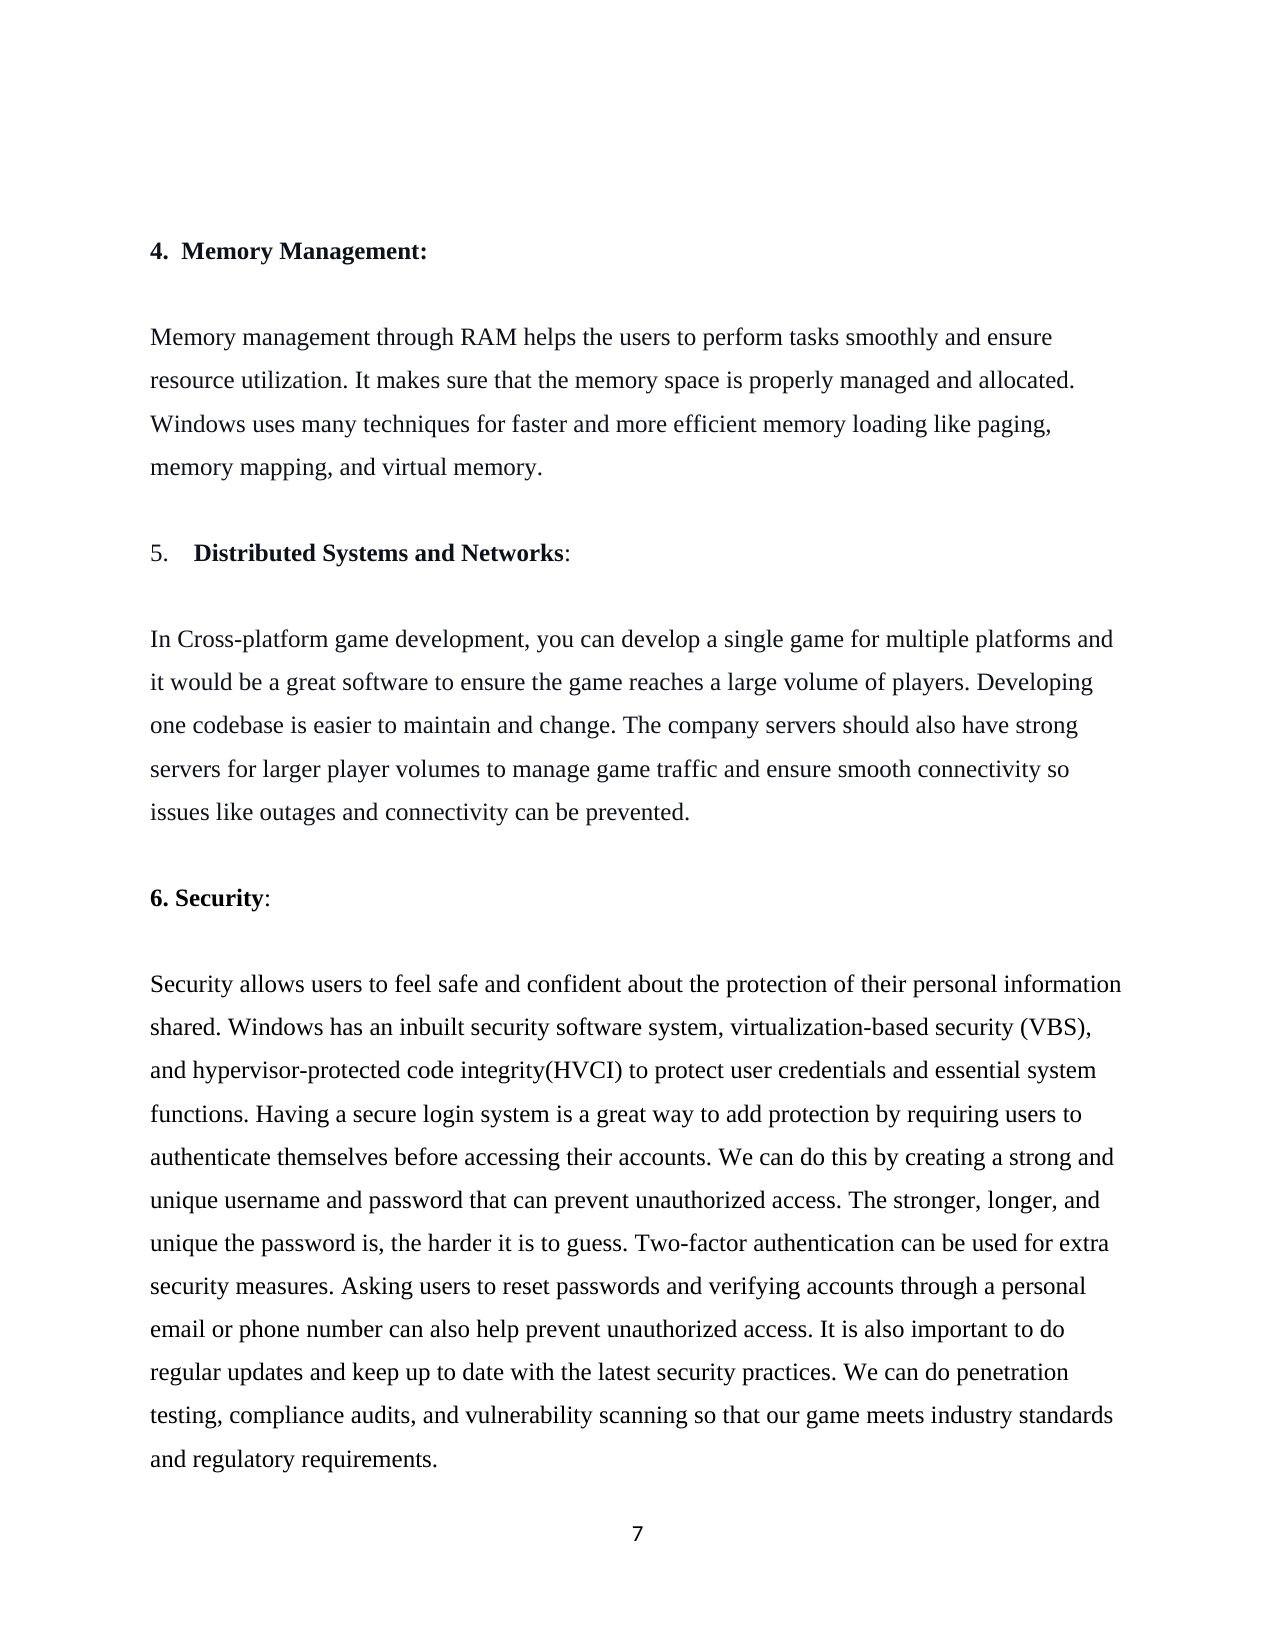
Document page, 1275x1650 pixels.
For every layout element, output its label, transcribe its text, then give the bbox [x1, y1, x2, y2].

text 4. Memory Management: [150, 236, 1125, 265]
text In Cross-platform game development, you can develop a single game for multiple platforms and it would be a great software to ensure the game reaches a large volume of players. Developing one codebase is easier to maintain and change. The company servers should also have strong servers for larger player volumes to manage game traffic and ensure smooth connectivity so issues like outages and connectivity can be prevented. [150, 624, 1125, 826]
text Memory management through RAM helps the users to perform tasks smoothly and ensure resource utilization. It makes sure that the memory space is properly managed and allocated. Windows uses many techniques for faster and more efficient memory loading like paging, memory mapping, and virtual memory. [150, 322, 1125, 481]
text Security allows users to feel safe and confident about the protection of their personal information shared. Windows has an inbuilt security software system, virtualization-based security (VBS), and hypervisor-protected code integrity(HVCI) to protect user credentials and essential system functions. Having a secure login system is a great way to add protection by requiring users to authenticate themselves before accessing their accounts. We can do this by creating a strong and unique username and password that can prevent unauthorized access. The stronger, longer, and unique the password is, the harder it is to guess. Two-factor authentication can be used for extra security measures. Asking users to reset passwords and verifying accounts through a personal email or phone number can also help prevent unauthorized access. It is also important to do regular updates and keep up to date with the latest security practices. We can do penetration testing, compliance audits, and vulnerability scanning so that our game meets industry standards and regulatory requirements. [150, 969, 1125, 1472]
text 5. Distributed Systems and Networks: [150, 538, 1125, 567]
text 6. Security: [150, 883, 1125, 912]
